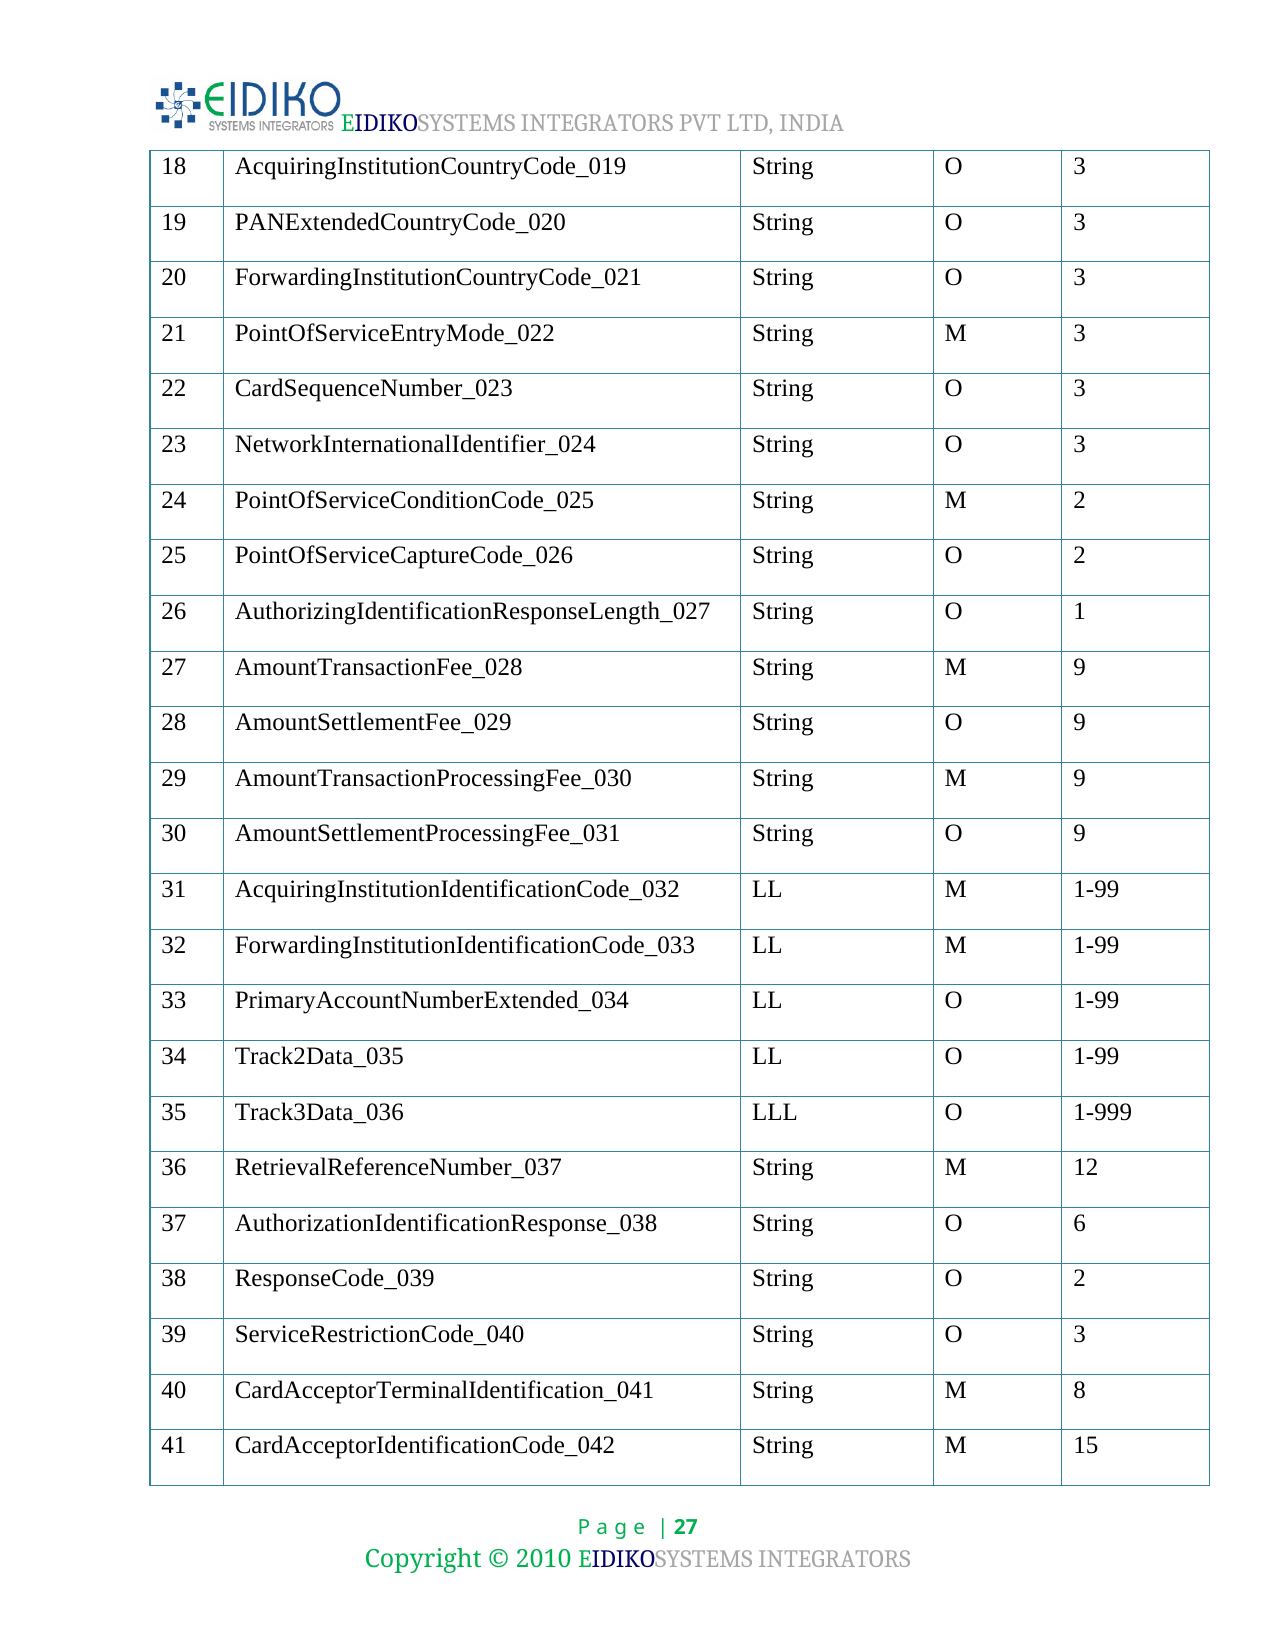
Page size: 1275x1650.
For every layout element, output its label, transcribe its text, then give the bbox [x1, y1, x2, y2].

table_cell O [934, 151, 1061, 206]
table_cell 31 [151, 874, 223, 929]
table_cell 2 [1062, 540, 1209, 595]
table_cell M [934, 1430, 1061, 1485]
table_cell 3 [1062, 151, 1209, 206]
table_cell String [741, 1208, 933, 1262]
table_cell O [934, 707, 1061, 762]
table_cell O [934, 596, 1061, 651]
table_cell 3 [1062, 374, 1209, 428]
table_cell AuthorizationIdentificationResponse_038 [224, 1208, 740, 1262]
table_cell 2 [1062, 485, 1209, 539]
table_cell String [741, 429, 933, 484]
table_cell String [741, 1375, 933, 1429]
table_cell String [741, 1264, 933, 1318]
table_cell 41 [151, 1430, 223, 1485]
table_cell 21 [151, 318, 223, 372]
table_cell PrimaryAccountNumberExtended_034 [224, 985, 740, 1040]
table_cell O [934, 207, 1061, 261]
table_cell 3 [1062, 1319, 1209, 1374]
table_cell String [741, 485, 933, 539]
table_cell M [934, 1375, 1061, 1429]
table_cell 37 [151, 1208, 223, 1262]
table_cell 3 [1062, 207, 1209, 261]
table_cell 35 [151, 1097, 223, 1151]
table_cell LL [741, 930, 933, 984]
table_cell AuthorizingIdentificationResponseLength_027 [224, 596, 740, 651]
table_cell String [741, 262, 933, 317]
table_cell String [741, 318, 933, 372]
table_cell String [741, 1152, 933, 1207]
table_cell 25 [151, 540, 223, 595]
table_cell RetrievalReferenceNumber_037 [224, 1152, 740, 1207]
table_cell String [741, 596, 933, 651]
table_cell 1-99 [1062, 985, 1209, 1040]
table_cell LL [741, 874, 933, 929]
table_cell 38 [151, 1264, 223, 1318]
table_cell ResponseCode_039 [224, 1264, 740, 1318]
table_cell 36 [151, 1152, 223, 1207]
table_cell 3 [1062, 429, 1209, 484]
table_cell String [741, 819, 933, 873]
table_cell 3 [1062, 262, 1209, 317]
table_cell LLL [741, 1097, 933, 1151]
table_cell 9 [1062, 763, 1209, 817]
table_cell M [934, 485, 1061, 539]
table_cell AmountSettlementFee_029 [224, 707, 740, 762]
table_cell 23 [151, 429, 223, 484]
table_cell 26 [151, 596, 223, 651]
table_cell 34 [151, 1041, 223, 1096]
table_cell 15 [1062, 1430, 1209, 1485]
table_cell 9 [1062, 819, 1209, 873]
table_cell O [934, 262, 1061, 317]
table_cell 2 [1062, 1264, 1209, 1318]
table_cell O [934, 819, 1061, 873]
table_cell M [934, 1152, 1061, 1207]
table_cell 19 [151, 207, 223, 261]
table_cell AmountTransactionProcessingFee_030 [224, 763, 740, 817]
table_cell 1-999 [1062, 1097, 1209, 1151]
table_cell String [741, 1319, 933, 1374]
table_cell ForwardingInstitutionCountryCode_021 [224, 262, 740, 317]
table_cell M [934, 652, 1061, 706]
table_cell CardAcceptorTerminalIdentification_041 [224, 1375, 740, 1429]
table_cell 28 [151, 707, 223, 762]
table_cell M [934, 930, 1061, 984]
table_cell Track3Data_036 [224, 1097, 740, 1151]
table_cell String [741, 374, 933, 428]
table_cell PointOfServiceConditionCode_025 [224, 485, 740, 539]
table_cell 30 [151, 819, 223, 873]
table_cell 24 [151, 485, 223, 539]
table_cell 39 [151, 1319, 223, 1374]
table_cell 33 [151, 985, 223, 1040]
table_cell 3 [1062, 318, 1209, 372]
table_cell 1-99 [1062, 874, 1209, 929]
table_cell String [741, 207, 933, 261]
table_cell O [934, 540, 1061, 595]
table_cell 1 [1062, 596, 1209, 651]
table_cell 9 [1062, 652, 1209, 706]
table_cell String [741, 707, 933, 762]
table_cell 8 [1062, 1375, 1209, 1429]
table_cell O [934, 1319, 1061, 1374]
table_cell O [934, 1264, 1061, 1318]
table_cell O [934, 985, 1061, 1040]
table_cell AcquiringInstitutionIdentificationCode_032 [224, 874, 740, 929]
table_cell String [741, 151, 933, 206]
table_cell 9 [1062, 707, 1209, 762]
table_cell Track2Data_035 [224, 1041, 740, 1096]
table_cell O [934, 1041, 1061, 1096]
table_cell String [741, 763, 933, 817]
table_cell ServiceRestrictionCode_040 [224, 1319, 740, 1374]
table_cell String [741, 1430, 933, 1485]
table_cell AmountSettlementProcessingFee_031 [224, 819, 740, 873]
table_cell 27 [151, 652, 223, 706]
table_cell PointOfServiceCaptureCode_026 [224, 540, 740, 595]
table_cell LL [741, 1041, 933, 1096]
table_cell 32 [151, 930, 223, 984]
table_cell CardSequenceNumber_023 [224, 374, 740, 428]
table_cell PointOfServiceEntryMode_022 [224, 318, 740, 372]
table_cell String [741, 652, 933, 706]
table_cell 20 [151, 262, 223, 317]
picture [150, 75, 341, 132]
table_cell CardAcceptorIdentificationCode_042 [224, 1430, 740, 1485]
table_cell 1-99 [1062, 930, 1209, 984]
table_cell AmountTransactionFee_028 [224, 652, 740, 706]
table_cell String [741, 540, 933, 595]
table_cell M [934, 318, 1061, 372]
table_cell M [934, 763, 1061, 817]
table_cell 18 [151, 151, 223, 206]
table_cell 1-99 [1062, 1041, 1209, 1096]
table_cell NetworkInternationalIdentifier_024 [224, 429, 740, 484]
table_cell LL [741, 985, 933, 1040]
table_cell ForwardingInstitutionIdentificationCode_033 [224, 930, 740, 984]
table_cell O [934, 1097, 1061, 1151]
table_cell O [934, 429, 1061, 484]
table_cell M [934, 874, 1061, 929]
table_cell 6 [1062, 1208, 1209, 1262]
table_cell 22 [151, 374, 223, 428]
table_cell 12 [1062, 1152, 1209, 1207]
table_cell O [934, 374, 1061, 428]
table_cell AcquiringInstitutionCountryCode_019 [224, 151, 740, 206]
table_cell PANExtendedCountryCode_020 [224, 207, 740, 261]
table_cell 29 [151, 763, 223, 817]
table_cell 40 [151, 1375, 223, 1429]
table_cell O [934, 1208, 1061, 1262]
